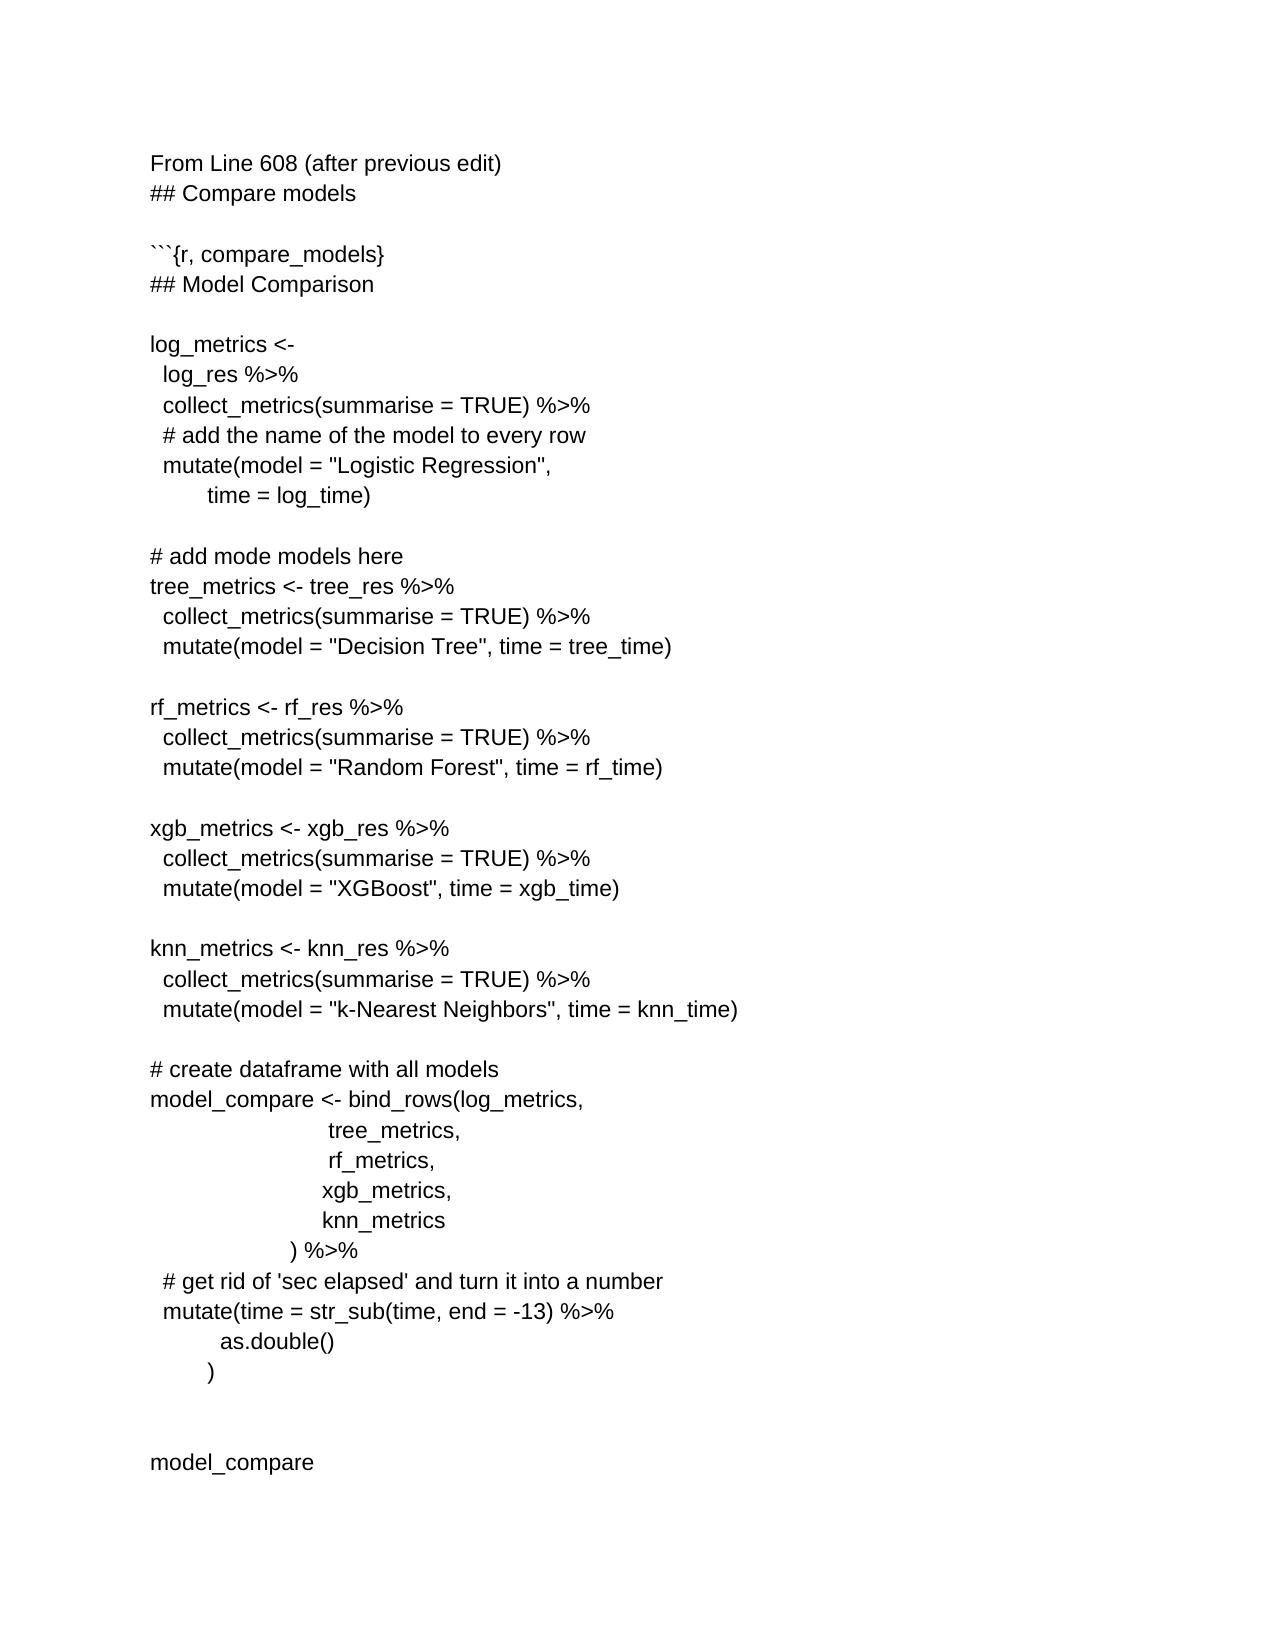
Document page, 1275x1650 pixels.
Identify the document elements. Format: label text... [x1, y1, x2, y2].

text collect_metrics(summarise = TRUE) %>% [150, 845, 1125, 871]
text collect_metrics(summarise = TRUE) %>% [150, 603, 1125, 629]
text mutate(model = "k-Nearest Neighbors", time = knn_time) [150, 996, 1125, 1022]
text rf_metrics <- rf_res %>% [150, 694, 1125, 720]
text knn_metrics [150, 1207, 1125, 1234]
text ```{r, compare_models} [150, 241, 1125, 267]
text mutate(time = str_sub(time, end = -13) %>% [150, 1298, 1125, 1324]
text xgb_metrics <- xgb_res %>% [150, 814, 1125, 841]
text log_res %>% [150, 361, 1125, 388]
text mutate(model = "Logistic Regression", [150, 452, 1125, 478]
text From Line 608 (after previous edit) [150, 150, 1125, 176]
text tree_metrics <- tree_res %>% [150, 573, 1125, 599]
text tree_metrics, [150, 1117, 1125, 1143]
text mutate(model = "Decision Tree", time = tree_time) [150, 633, 1125, 660]
text rf_metrics, [150, 1147, 1125, 1173]
text time = log_time) [150, 482, 1125, 509]
text as.double() [150, 1328, 1125, 1354]
text xgb_metrics, [150, 1177, 1125, 1203]
text collect_metrics(summarise = TRUE) %>% [150, 392, 1125, 418]
text log_metrics <- [150, 331, 1125, 358]
text # create dataframe with all models [150, 1056, 1125, 1083]
text # add mode models here [150, 543, 1125, 569]
text ) %>% [150, 1237, 1125, 1264]
text collect_metrics(summarise = TRUE) %>% [150, 724, 1125, 750]
text mutate(model = "XGBoost", time = xgb_time) [150, 875, 1125, 901]
text knn_metrics <- knn_res %>% [150, 935, 1125, 962]
text model_compare <- bind_rows(log_metrics, [150, 1086, 1125, 1113]
text ## Compare models [150, 180, 1125, 207]
text ) [150, 1358, 1125, 1385]
text collect_metrics(summarise = TRUE) %>% [150, 966, 1125, 992]
text model_compare [150, 1449, 1125, 1475]
text ## Model Comparison [150, 271, 1125, 297]
text # get rid of 'sec elapsed' and turn it into a number [150, 1268, 1125, 1294]
text mutate(model = "Random Forest", time = rf_time) [150, 754, 1125, 781]
text # add the name of the model to every row [150, 422, 1125, 448]
